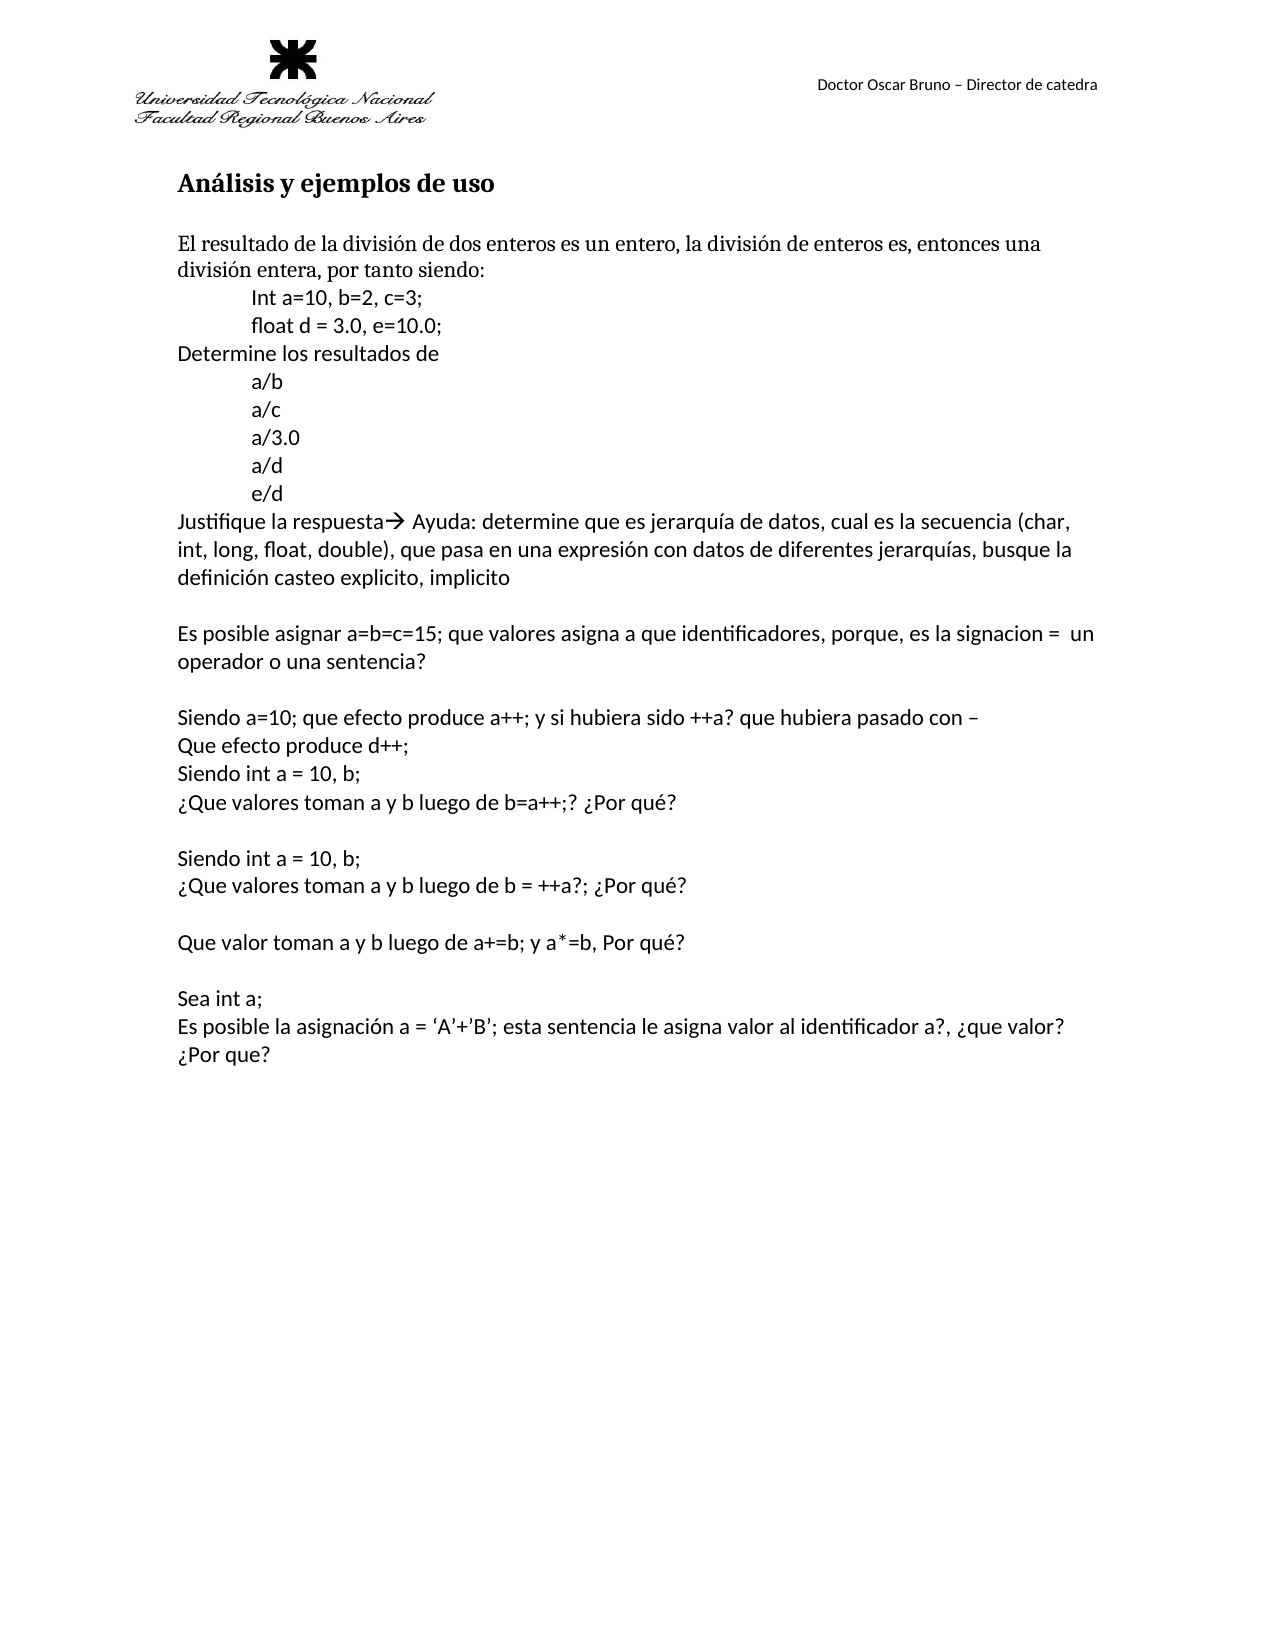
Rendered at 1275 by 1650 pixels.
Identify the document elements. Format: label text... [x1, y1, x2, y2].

text a/3.0 [177, 423, 1098, 451]
subtitle El resultado de la división de dos enteros es un entero, la división de enteros es, entonces una división entera, por tanto siendo: [177, 204, 1098, 283]
text ¿Que valores toman a y b luego de b=a++;? ¿Por qué? [177, 788, 1098, 816]
text Que efecto produce d++; [177, 732, 1098, 759]
text Int a=10, b=2, c=3; [177, 283, 1098, 311]
text a/c [177, 395, 1098, 423]
text e/d [177, 479, 1098, 507]
text a/d [177, 451, 1098, 479]
text Es posible asignar a=b=c=15; que valores asigna a que identificadores, porque, es la signacion = un operador o una sentencia? [177, 619, 1098, 676]
text ¿Que valores toman a y b luego de b = ++a?; ¿Por qué? [177, 872, 1098, 900]
text Es posible la asignación a = ‘A’+’B’; esta sentencia le asigna valor al identificador a?, ¿que valor? ¿Por que? [177, 1012, 1098, 1068]
text Sea int a; [177, 984, 1098, 1012]
picture [131, 36, 437, 130]
subtitle Análisis y ejemplos de uso [177, 168, 1098, 199]
text float d = 3.0, e=10.0; [177, 311, 1098, 339]
text Siendo a=10; que efecto produce a++; y si hubiera sido ++a? que hubiera pasado con – [177, 703, 1098, 732]
text a/b [177, 367, 1098, 395]
text Siendo int a = 10, b; [177, 844, 1098, 872]
text Siendo int a = 10, b; [177, 759, 1098, 788]
text Que valor toman a y b luego de a+=b; y a*=b, Por qué? [177, 928, 1098, 956]
text Determine los resultados de [177, 339, 1098, 367]
text Justifique la respuesta Ayuda: determine que es jerarquía de datos, cual es la secuencia (char, int, long, float, double), que pasa en una expresión con datos de diferentes jerarquías, busque la definición casteo explicito, implicito [177, 507, 1098, 591]
